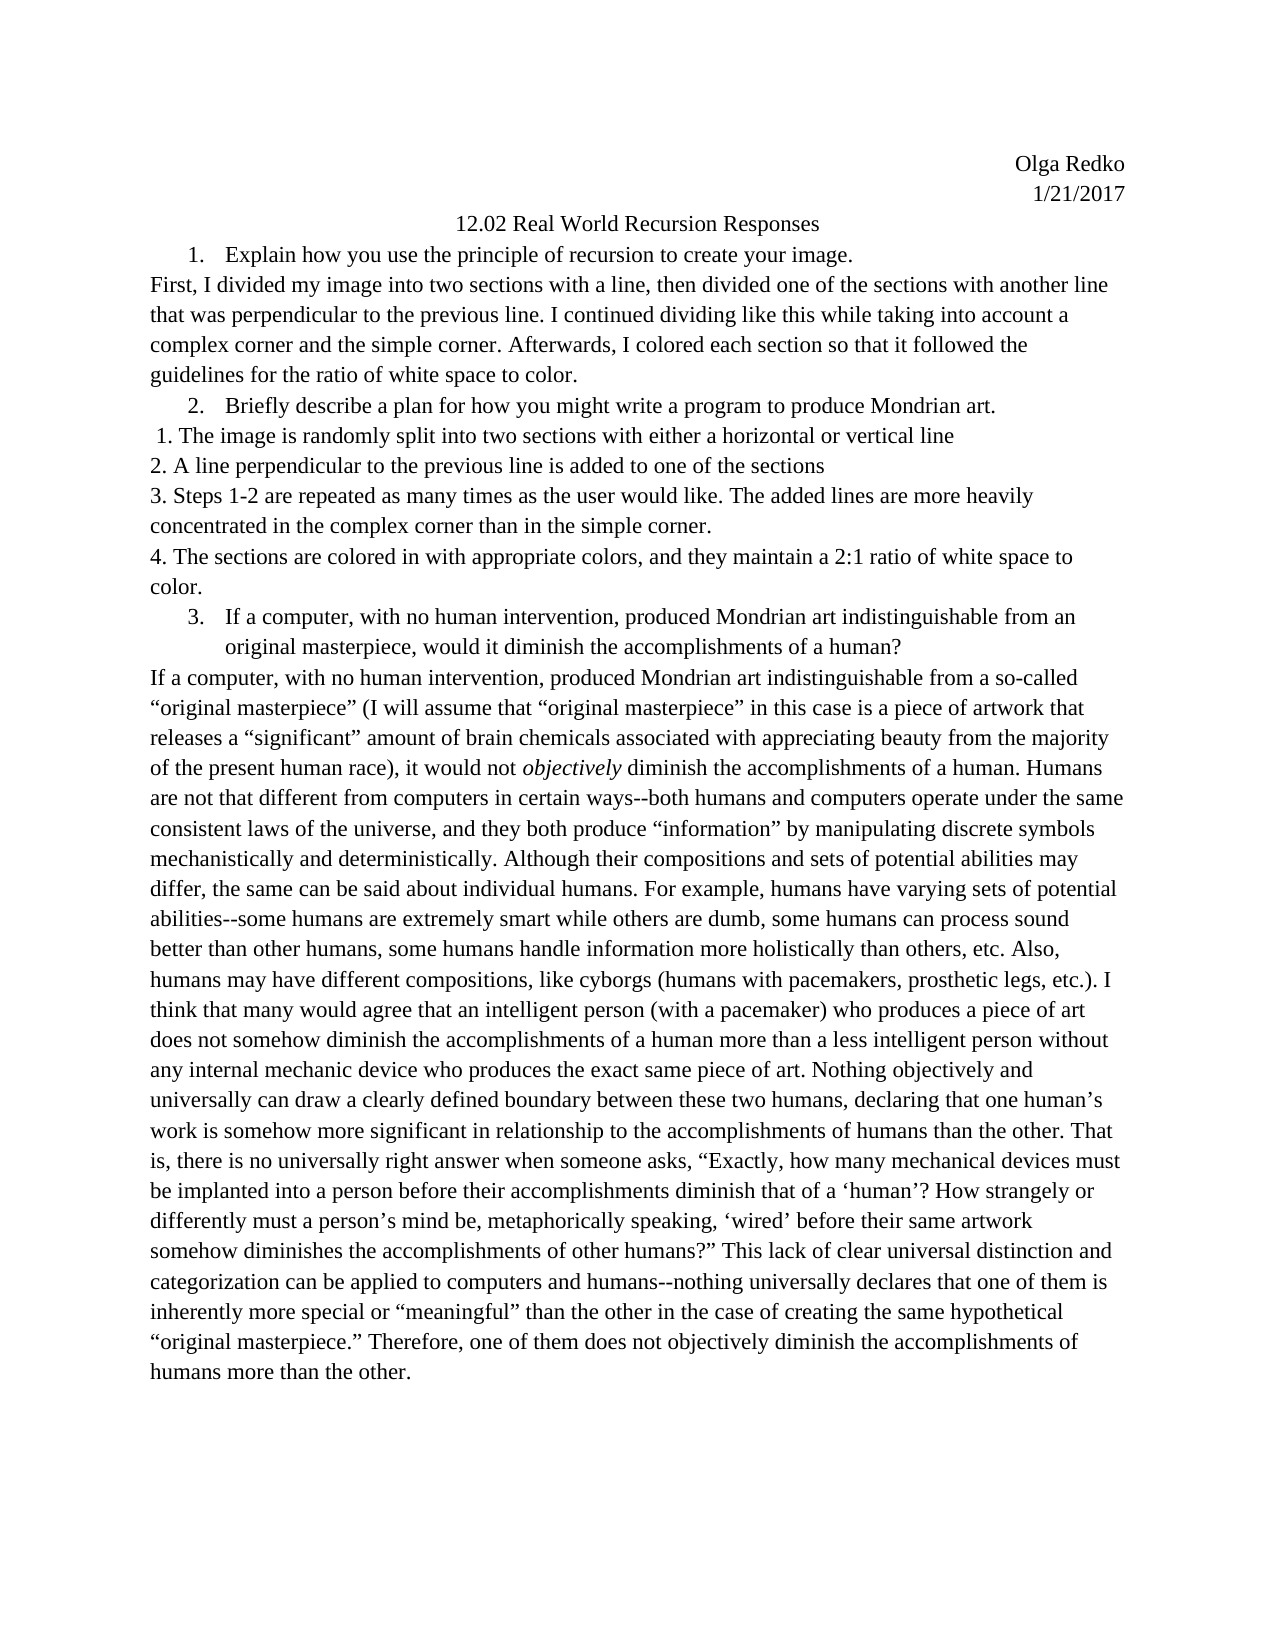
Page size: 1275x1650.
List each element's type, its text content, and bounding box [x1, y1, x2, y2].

list Briefly describe a plan for how you might write a program to produce Mondrian art. [187, 392, 1125, 418]
text First, I divided my image into two sections with a line, then divided one of the sections with another line that was perpendicular to the previous line. I continued dividing like this while taking into account a complex corner and the simple corner. Afterwards, I colored each section so that it followed the guidelines for the ratio of white space to color. [150, 271, 1125, 388]
text 1. The image is randomly split into two sections with either a horizontal or vertical line [150, 422, 1125, 448]
text 4. The sections are colored in with appropriate colors, and they maintain a 2:1 ratio of white space to color. [150, 543, 1125, 599]
text 1/21/2017 [150, 180, 1125, 207]
text If a computer, with no human intervention, produced Mondrian art indistinguishable from a so-called “original masterpiece” (I will assume that “original masterpiece” in this case is a piece of artwork that releases a “significant” amount of brain chemicals associated with appreciating beauty from the majority of the present human race), it would not objectively diminish the accomplishments of a human. Humans are not that different from computers in certain ways--both humans and computers operate under the same consistent laws of the universe, and they both produce “information” by manipulating discrete symbols mechanistically and deterministically. Although their compositions and sets of potential abilities may differ, the same can be said about individual humans. For example, humans have varying sets of potential abilities--some humans are extremely smart while others are dumb, some humans can process sound better than other humans, some humans handle information more holistically than others, etc. Also, humans may have different compositions, like cyborgs (humans with pacemakers, prosthetic legs, etc.). I think that many would agree that an intelligent person (with a pacemaker) who produces a piece of art does not somehow diminish the accomplishments of a human more than a less intelligent person without any internal mechanic device who produces the exact same piece of art. Nothing objectively and universally can draw a clearly defined boundary between these two humans, declaring that one human’s work is somehow more significant in relationship to the accomplishments of humans than the other. That is, there is no universally right answer when someone asks, “Exactly, how many mechanical devices must be implanted into a person before their accomplishments diminish that of a ‘human’? How strangely or differently must a person’s mind be, metaphorically speaking, ‘wired’ before their same artwork somehow diminishes the accomplishments of other humans?” This lack of clear universal distinction and categorization can be applied to computers and humans--nothing universally declares that one of them is inherently more special or “meaningful” than the other in the case of creating the same hypothetical “original masterpiece.” Therefore, one of them does not objectively diminish the accomplishments of humans more than the other. [150, 663, 1125, 1385]
text Olga Redko [150, 150, 1125, 176]
list If a computer, with no human intervention, produced Mondrian art indistinguishable from an original masterpiece, would it diminish the accomplishments of a human? [187, 603, 1125, 660]
list Explain how you use the principle of recursion to create your image. [187, 241, 1125, 267]
text 2. A line perpendicular to the previous line is added to one of the sections [150, 452, 1125, 478]
text 3. Steps 1-2 are repeated as many times as the user would like. The added lines are more heavily concentrated in the complex corner than in the simple corner. [150, 482, 1125, 539]
text 12.02 Real World Recursion Responses [150, 210, 1125, 237]
